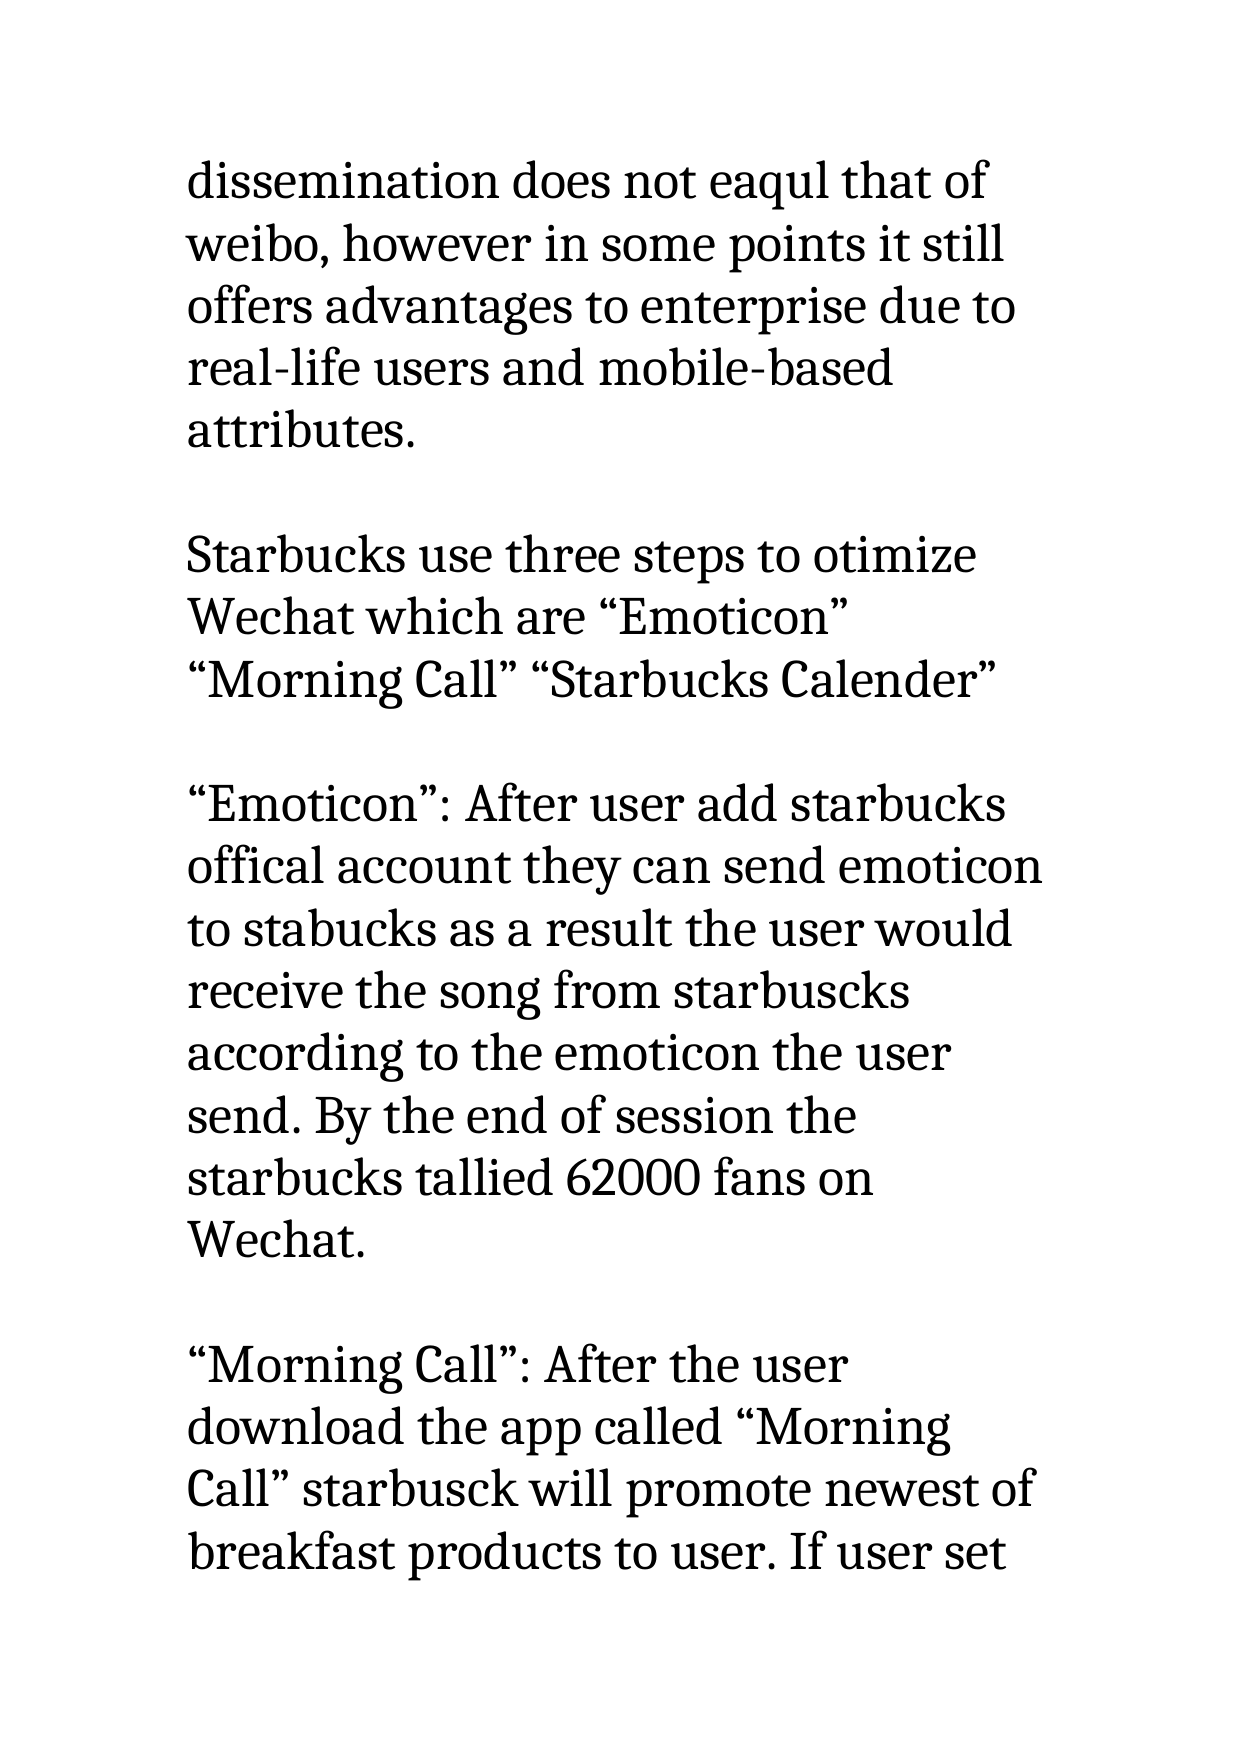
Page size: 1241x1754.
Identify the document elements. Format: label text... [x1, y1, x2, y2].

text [187, 1333, 1053, 1583]
text “Emoticon”: After user add starbucks offical account they can send emoticon to stabucks as a result the user would receive the song from starbuscks according to the emoticon the user send. By the end of session the starbucks tallied 62000 fans on Wechat. [187, 773, 1053, 1271]
text Starbucks use three steps to otimize Wechat which are “Emoticon” “Morning Call” “Starbucks Calender” [187, 524, 1053, 711]
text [187, 150, 1053, 461]
